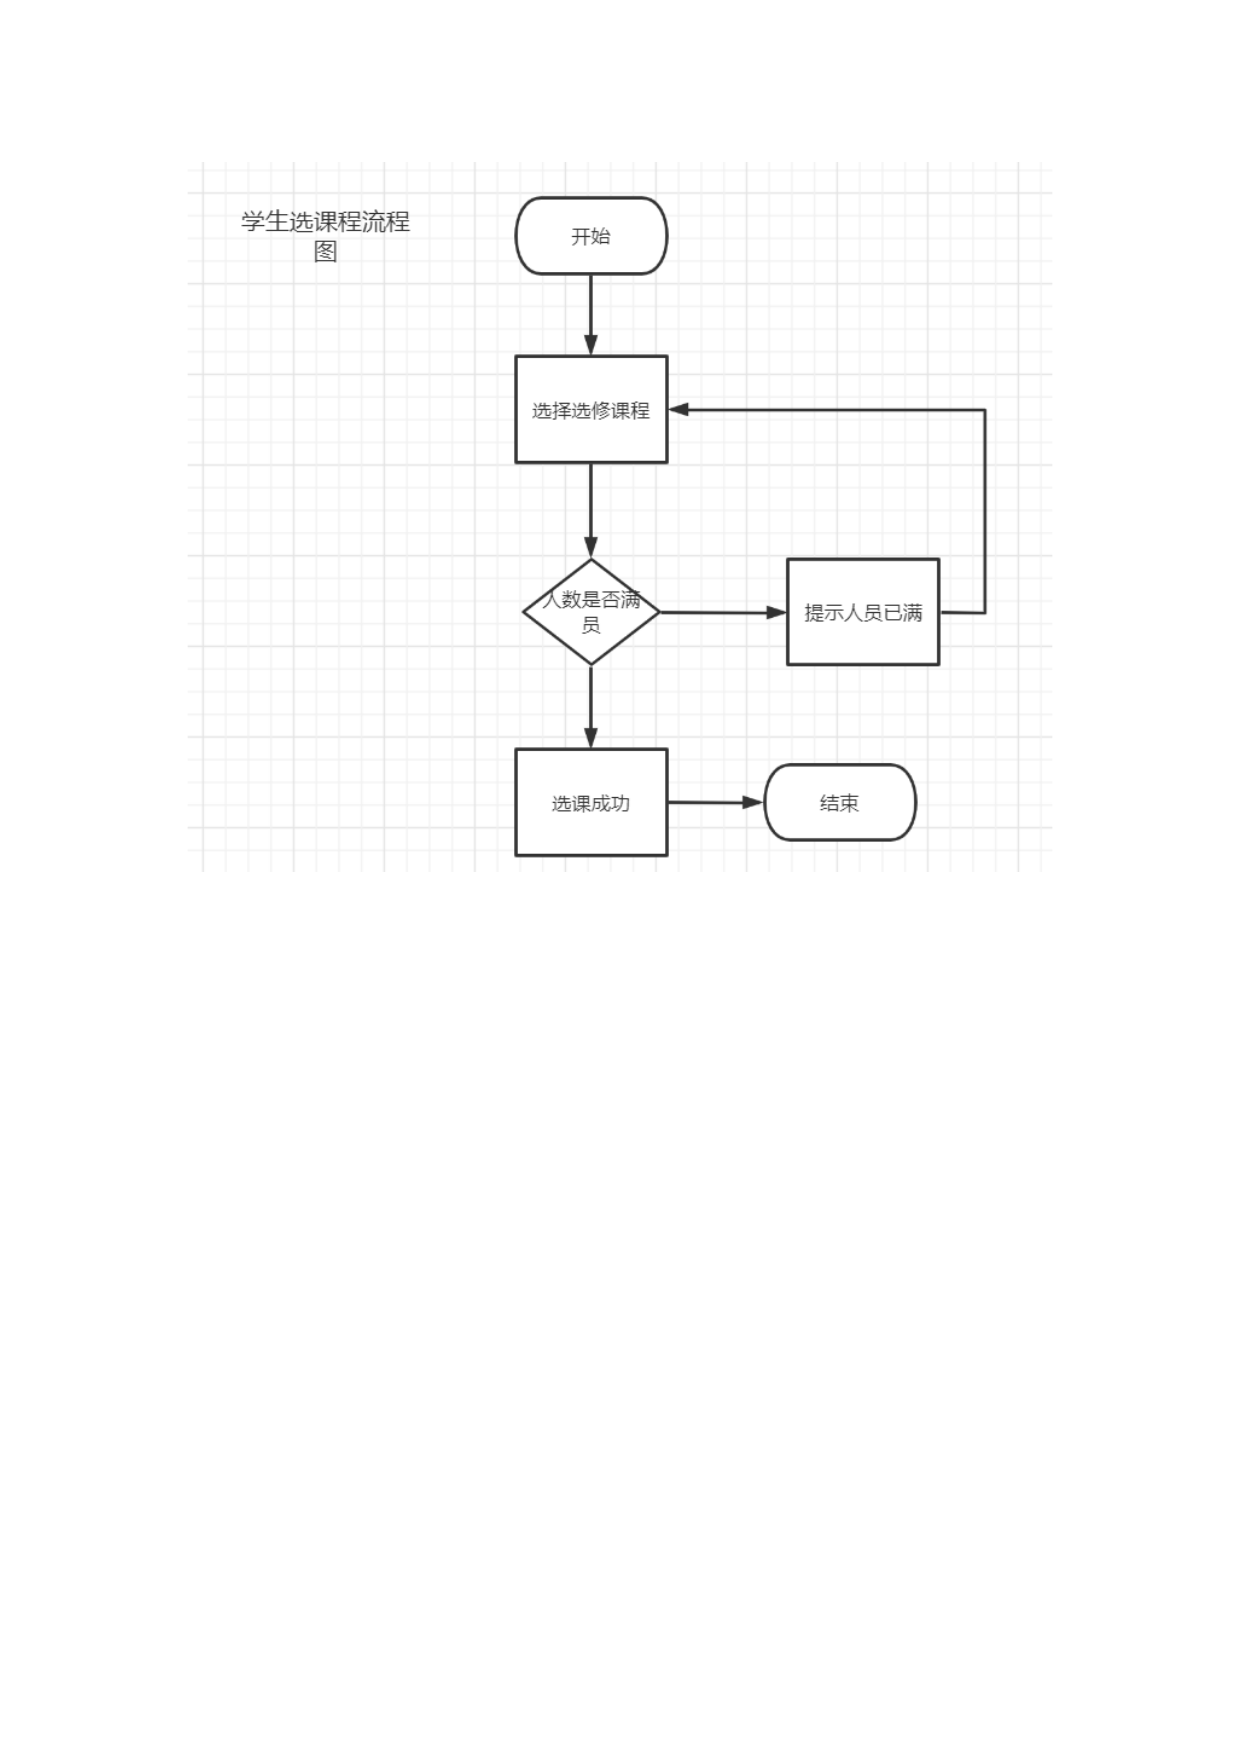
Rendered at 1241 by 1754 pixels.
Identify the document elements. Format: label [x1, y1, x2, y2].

picture [187, 162, 1053, 872]
